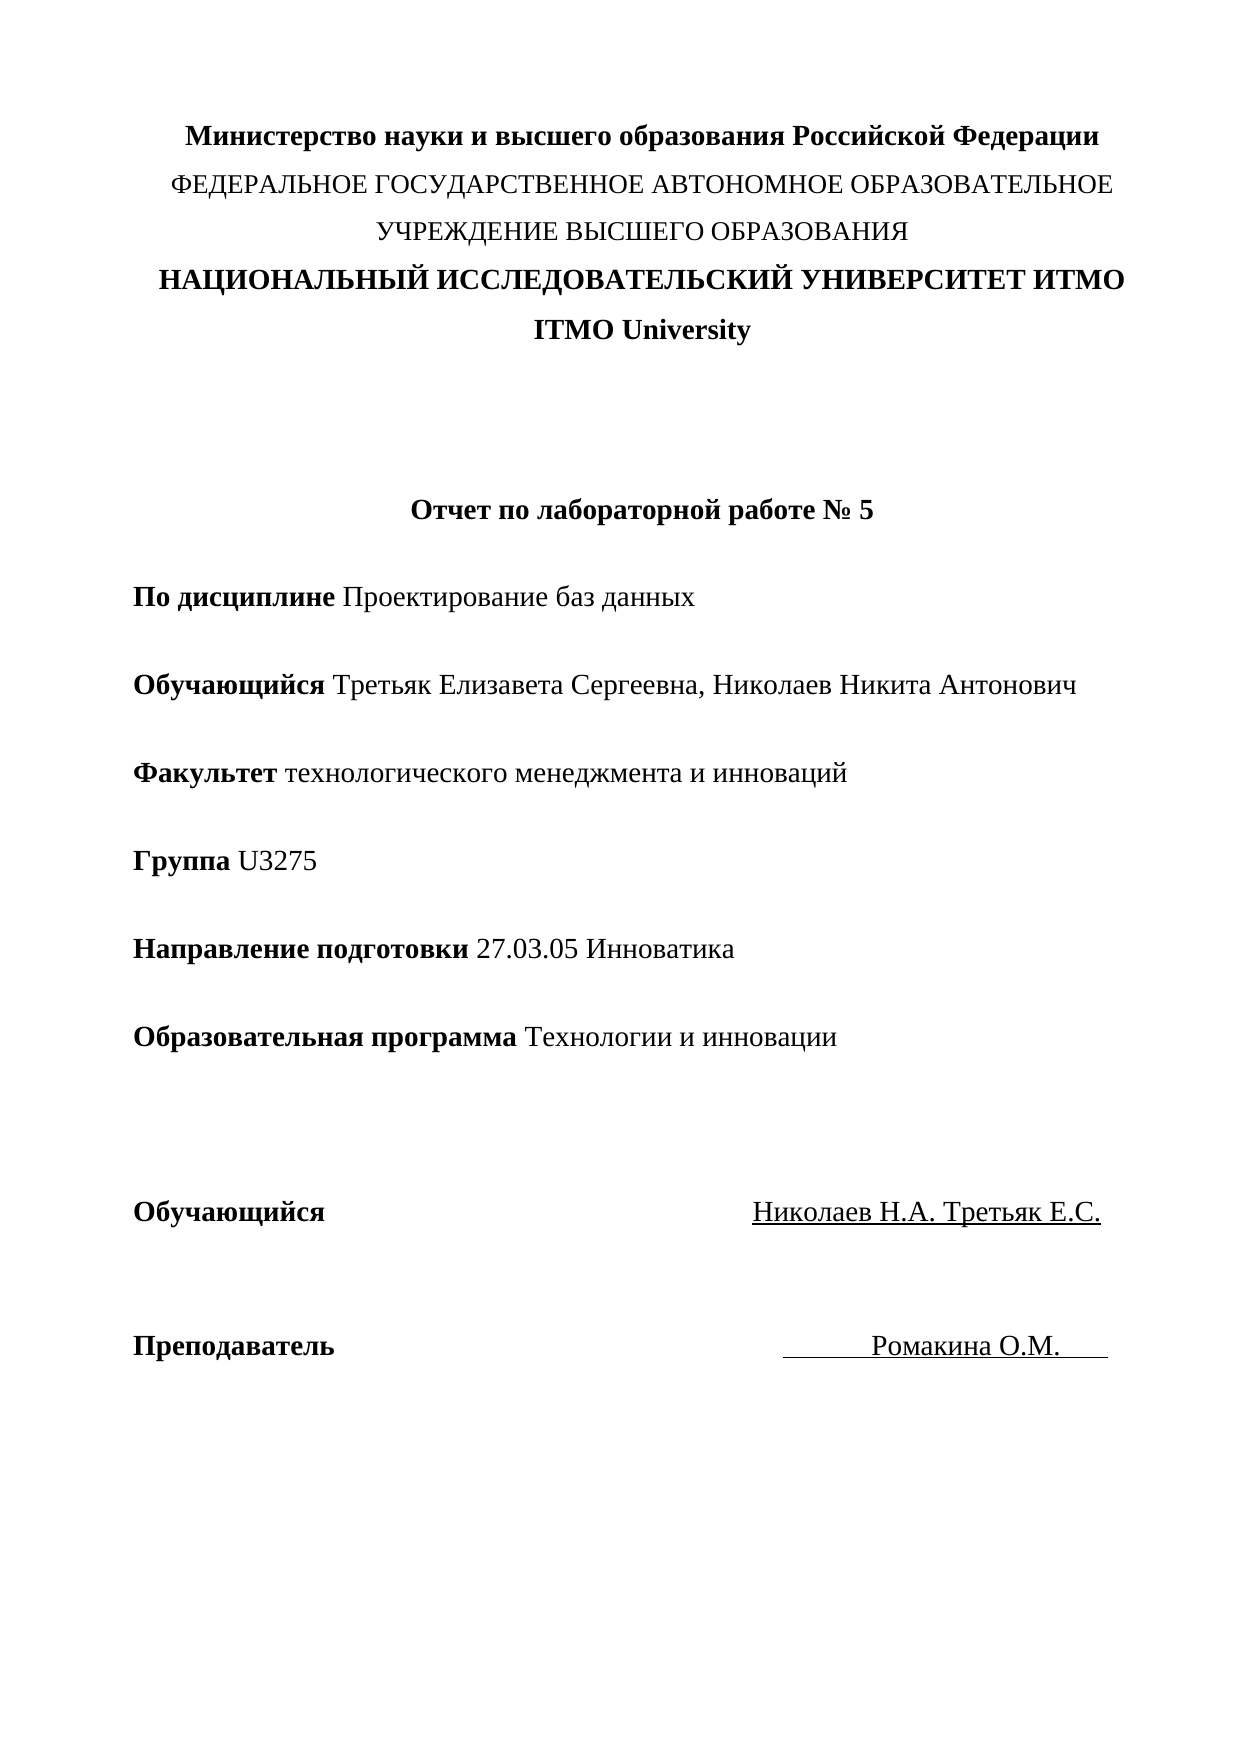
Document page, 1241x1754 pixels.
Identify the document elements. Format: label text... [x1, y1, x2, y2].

text Обучающийся Николаев Н.А. Третьяк Е.С. [133, 1194, 1152, 1228]
text НАЦИОНАЛЬНЫЙ ИССЛЕДОВАТЕЛЬСКИЙ УНИВЕРСИТЕТ ИТМО [133, 262, 1152, 295]
text Министерство науки и высшего образования Российской Федерации [133, 118, 1152, 152]
text ITMO University [133, 312, 1152, 346]
text Отчет по лабораторной работе № 5 [133, 492, 1152, 525]
text Образовательная программа Технологии и инновации [133, 1019, 1152, 1052]
text Преподаватель Ромакина О.М. [133, 1328, 1152, 1361]
text Факультет технологического менеджмента и инноваций [133, 755, 1152, 789]
text Обучающийся Третьяк Елизавета Сергеевна, Николаев Никита Антонович [133, 667, 1152, 701]
text Группа U3275 [133, 843, 1152, 877]
text ФЕДЕРАЛЬНОЕ ГОСУДАРСТВЕННОЕ АВТОНОМНОЕ ОБРАЗОВАТЕЛЬНОЕ УЧРЕЖДЕНИЕ ВЫСШЕГО ОБРАЗОВАНИЯ [133, 168, 1152, 246]
text Направление подготовки 27.03.05 Инноватика [133, 931, 1152, 964]
text По дисциплине Проектирование баз данных [133, 579, 1152, 613]
